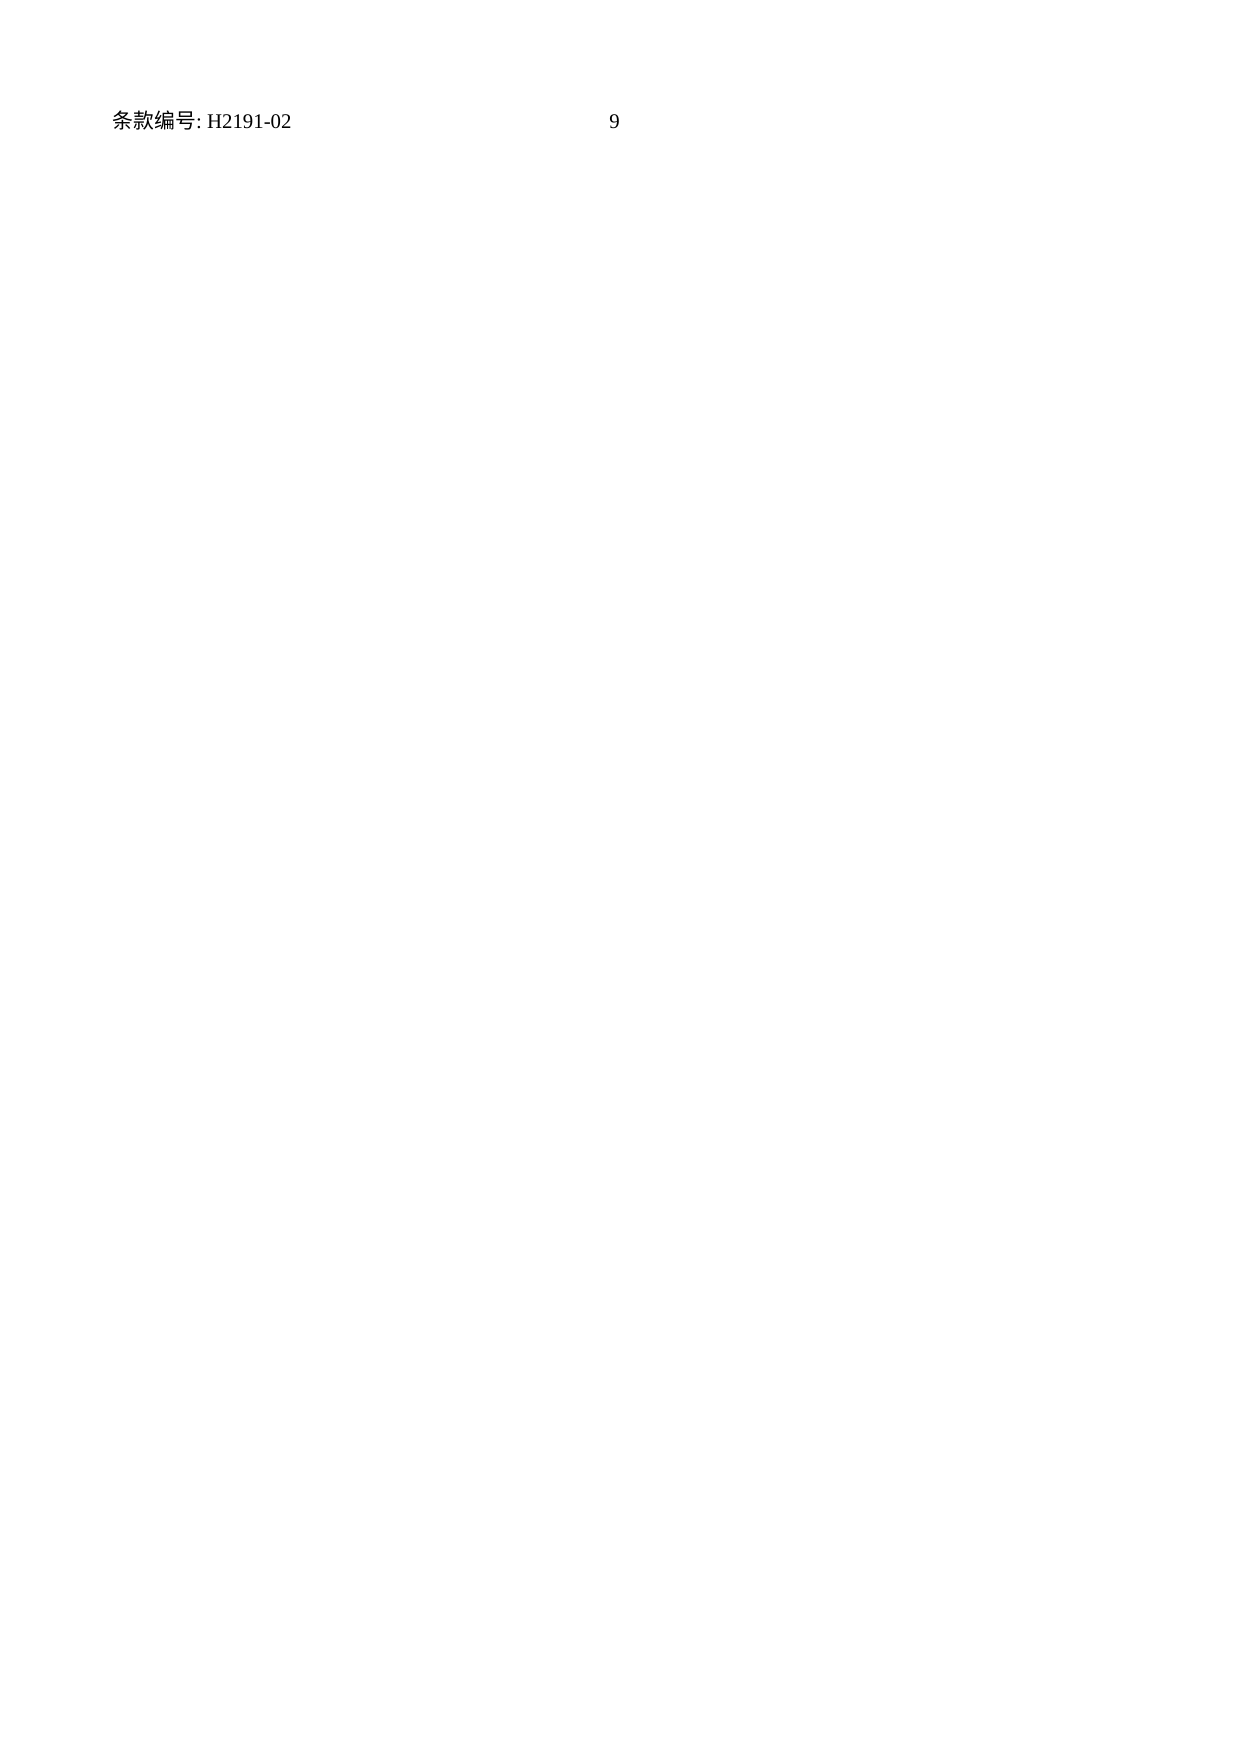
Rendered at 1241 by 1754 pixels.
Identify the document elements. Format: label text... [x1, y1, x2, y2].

text 条款编号: H2191-02 9 [112, 106, 1138, 135]
